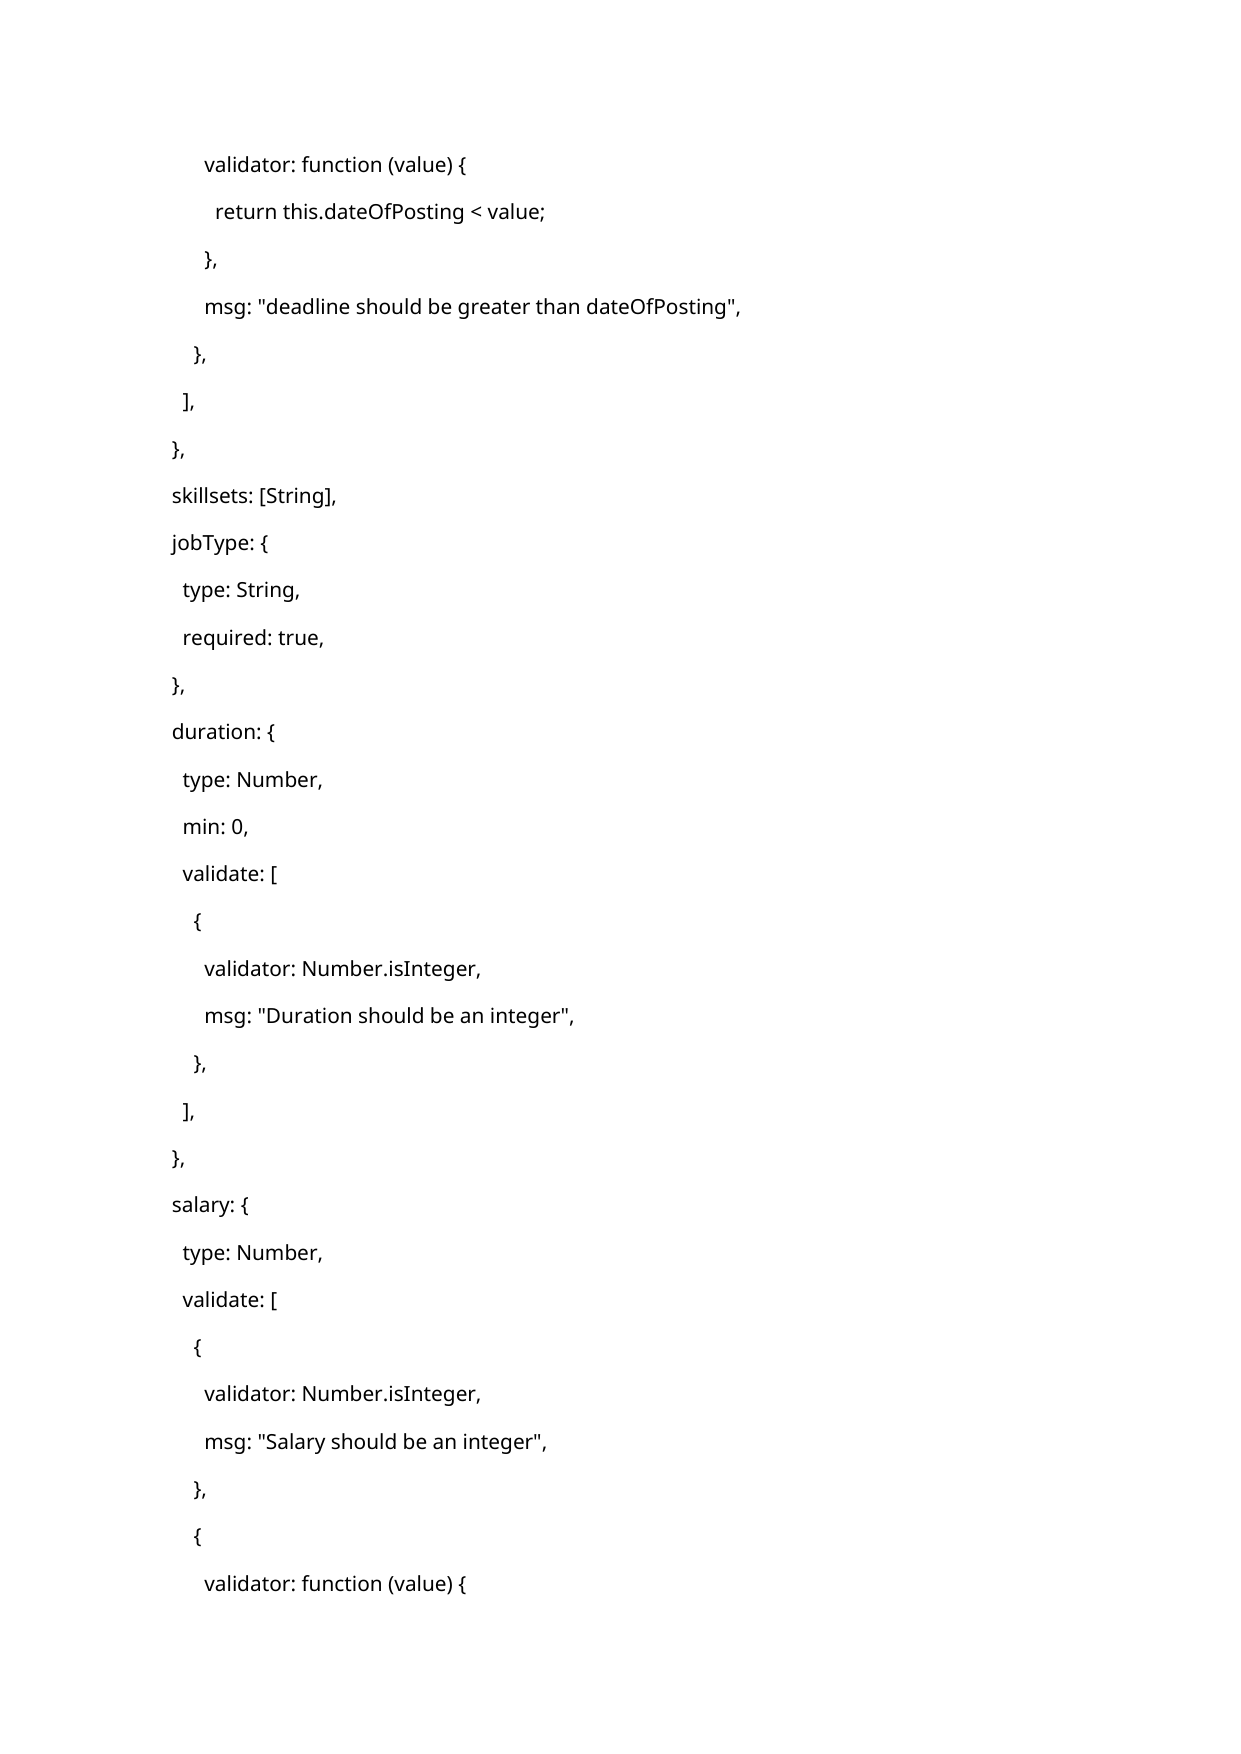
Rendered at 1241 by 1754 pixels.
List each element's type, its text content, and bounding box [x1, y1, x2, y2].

text validator: Number.isInteger, [150, 954, 1090, 982]
text min: 0, [150, 812, 1090, 841]
text salary: { [150, 1190, 1090, 1219]
text }, [150, 434, 1090, 462]
text skillsets: [String], [150, 481, 1090, 509]
text required: true, [150, 623, 1090, 651]
text ], [150, 386, 1090, 415]
text type: Number, [150, 1238, 1090, 1266]
text }, [150, 339, 1090, 368]
text validate: [ [150, 1285, 1090, 1313]
text }, [150, 1474, 1090, 1503]
text }, [150, 1143, 1090, 1172]
text type: Number, [150, 765, 1090, 793]
text }, [150, 670, 1090, 699]
text return this.dateOfPosting < value; [150, 197, 1090, 226]
text validator: function (value) { [150, 1569, 1090, 1597]
text { [150, 1521, 1090, 1550]
text { [150, 907, 1090, 935]
text msg: "Duration should be an integer", [150, 1001, 1090, 1030]
text }, [150, 1048, 1090, 1077]
text duration: { [150, 717, 1090, 746]
text { [150, 1332, 1090, 1361]
text validate: [ [150, 859, 1090, 888]
text msg: "deadline should be greater than dateOfPosting", [150, 292, 1090, 320]
text }, [150, 244, 1090, 273]
text msg: "Salary should be an integer", [150, 1427, 1090, 1455]
text jobType: { [150, 528, 1090, 557]
text ], [150, 1096, 1090, 1124]
text validator: Number.isInteger, [150, 1379, 1090, 1408]
text type: String, [150, 576, 1090, 604]
text validator: function (value) { [150, 150, 1090, 178]
